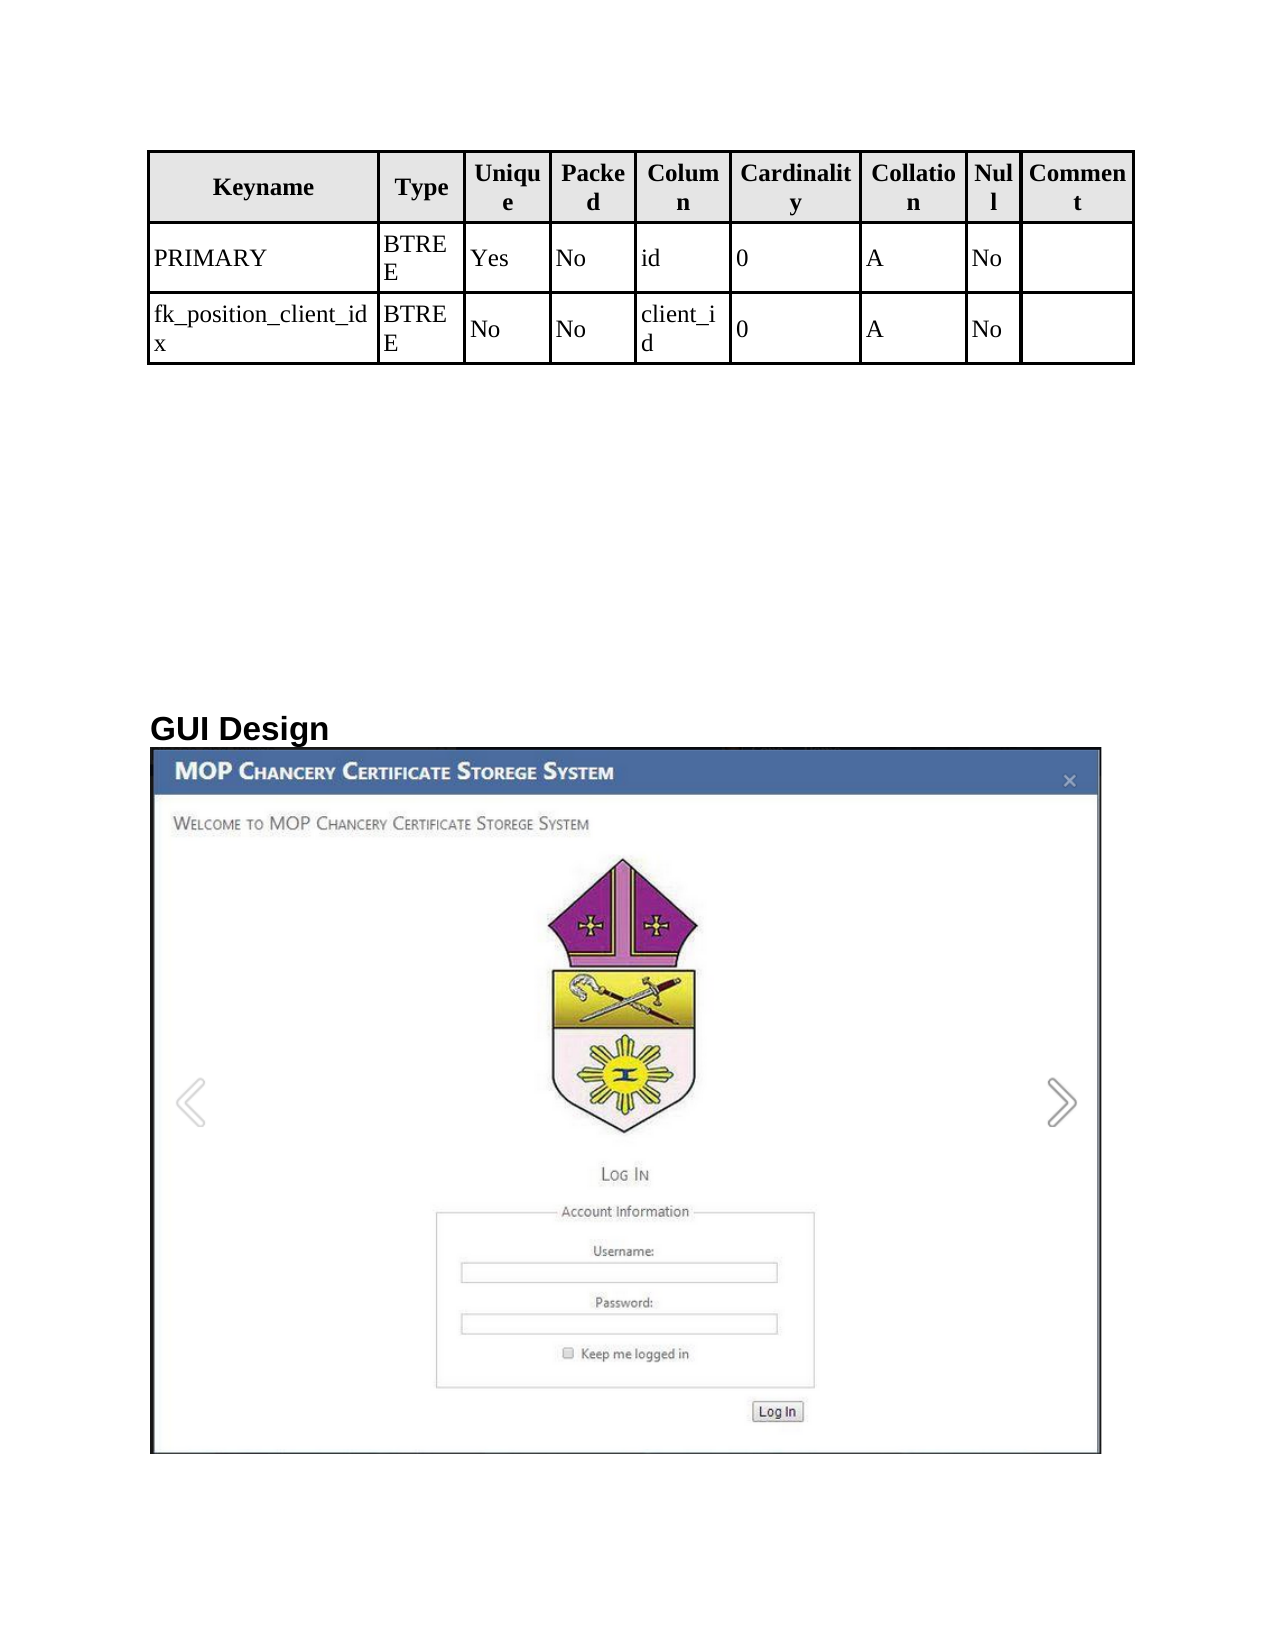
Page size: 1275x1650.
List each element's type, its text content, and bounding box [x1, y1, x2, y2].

table_header Type [380, 153, 463, 221]
table_header Unique [466, 153, 549, 221]
table_header Comment [1023, 153, 1132, 221]
table_header Column [637, 153, 729, 221]
picture [150, 747, 1102, 1454]
table_cell BTREE [380, 294, 463, 362]
table_cell A [862, 294, 965, 362]
table_cell No [552, 294, 634, 362]
table_header Keyname [150, 153, 377, 221]
table_cell No [968, 294, 1019, 362]
table_cell 0 [732, 224, 859, 291]
table_cell 0 [732, 294, 859, 362]
table_header Collation [862, 153, 965, 221]
table_header Null [968, 153, 1019, 221]
table_cell client_id [637, 294, 729, 362]
table_cell fk_position_client_idx [150, 294, 377, 362]
table_cell PRIMARY [150, 224, 377, 291]
table_header Packed [552, 153, 634, 221]
table_header Cardinality [732, 153, 859, 221]
text GUI Design [150, 709, 1125, 748]
table_cell id [637, 224, 729, 291]
table_cell No [552, 224, 634, 291]
table_cell No [466, 294, 549, 362]
table_cell [1023, 294, 1132, 362]
table_cell [1023, 224, 1132, 291]
table_cell A [862, 224, 965, 291]
table_cell BTREE [380, 224, 463, 291]
table_cell Yes [466, 224, 549, 291]
table_cell No [968, 224, 1019, 291]
